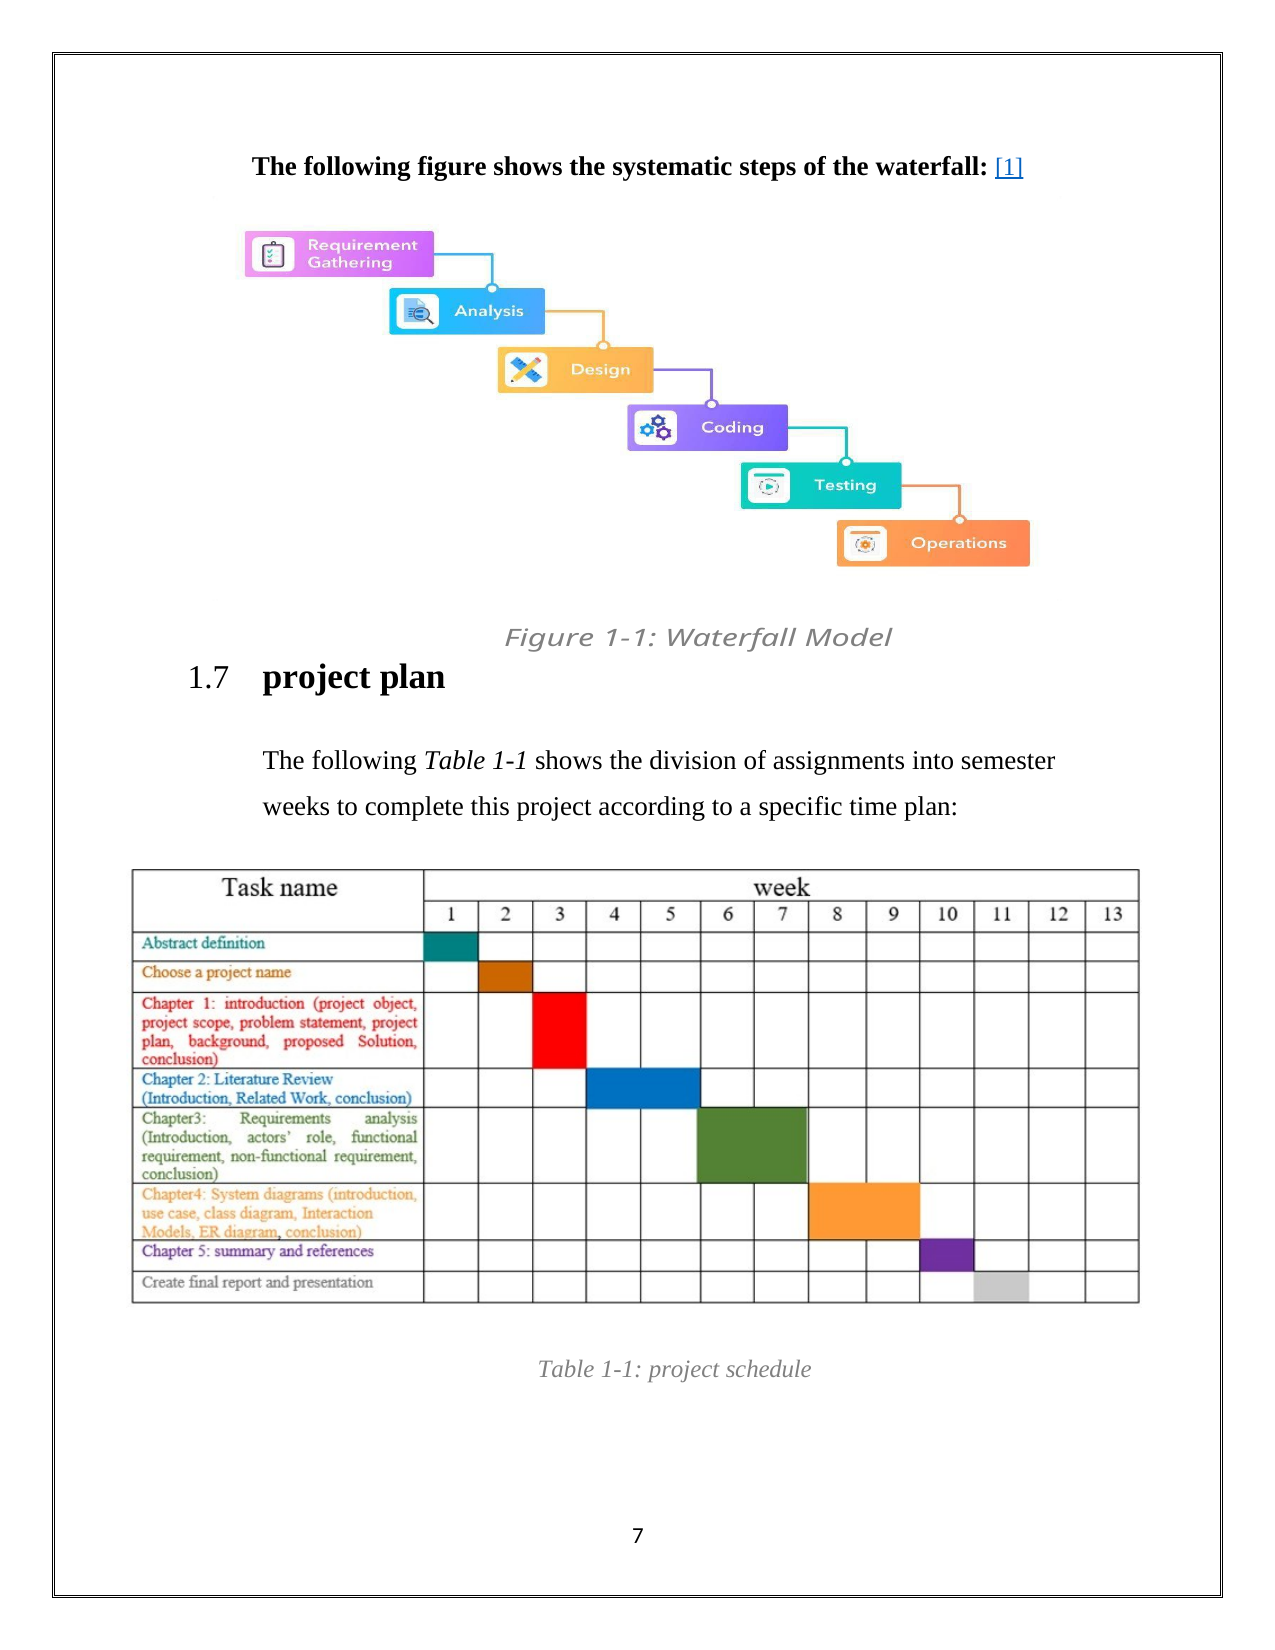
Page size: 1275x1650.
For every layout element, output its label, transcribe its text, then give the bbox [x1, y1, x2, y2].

text The following Table 1-1 shows the division of assignments into semester weeks to complete this project according to a specific time plan: [262, 744, 1091, 822]
picture [212, 196, 1062, 601]
text The following figure shows the systematic steps of the waterfall: [1] [133, 150, 1142, 181]
picture [126, 869, 1142, 1308]
subtitle project plan [187, 655, 447, 696]
text Table 1-1: project schedule [537, 1354, 1160, 1382]
text Figure 1-1: Waterfall Model [504, 621, 1160, 653]
